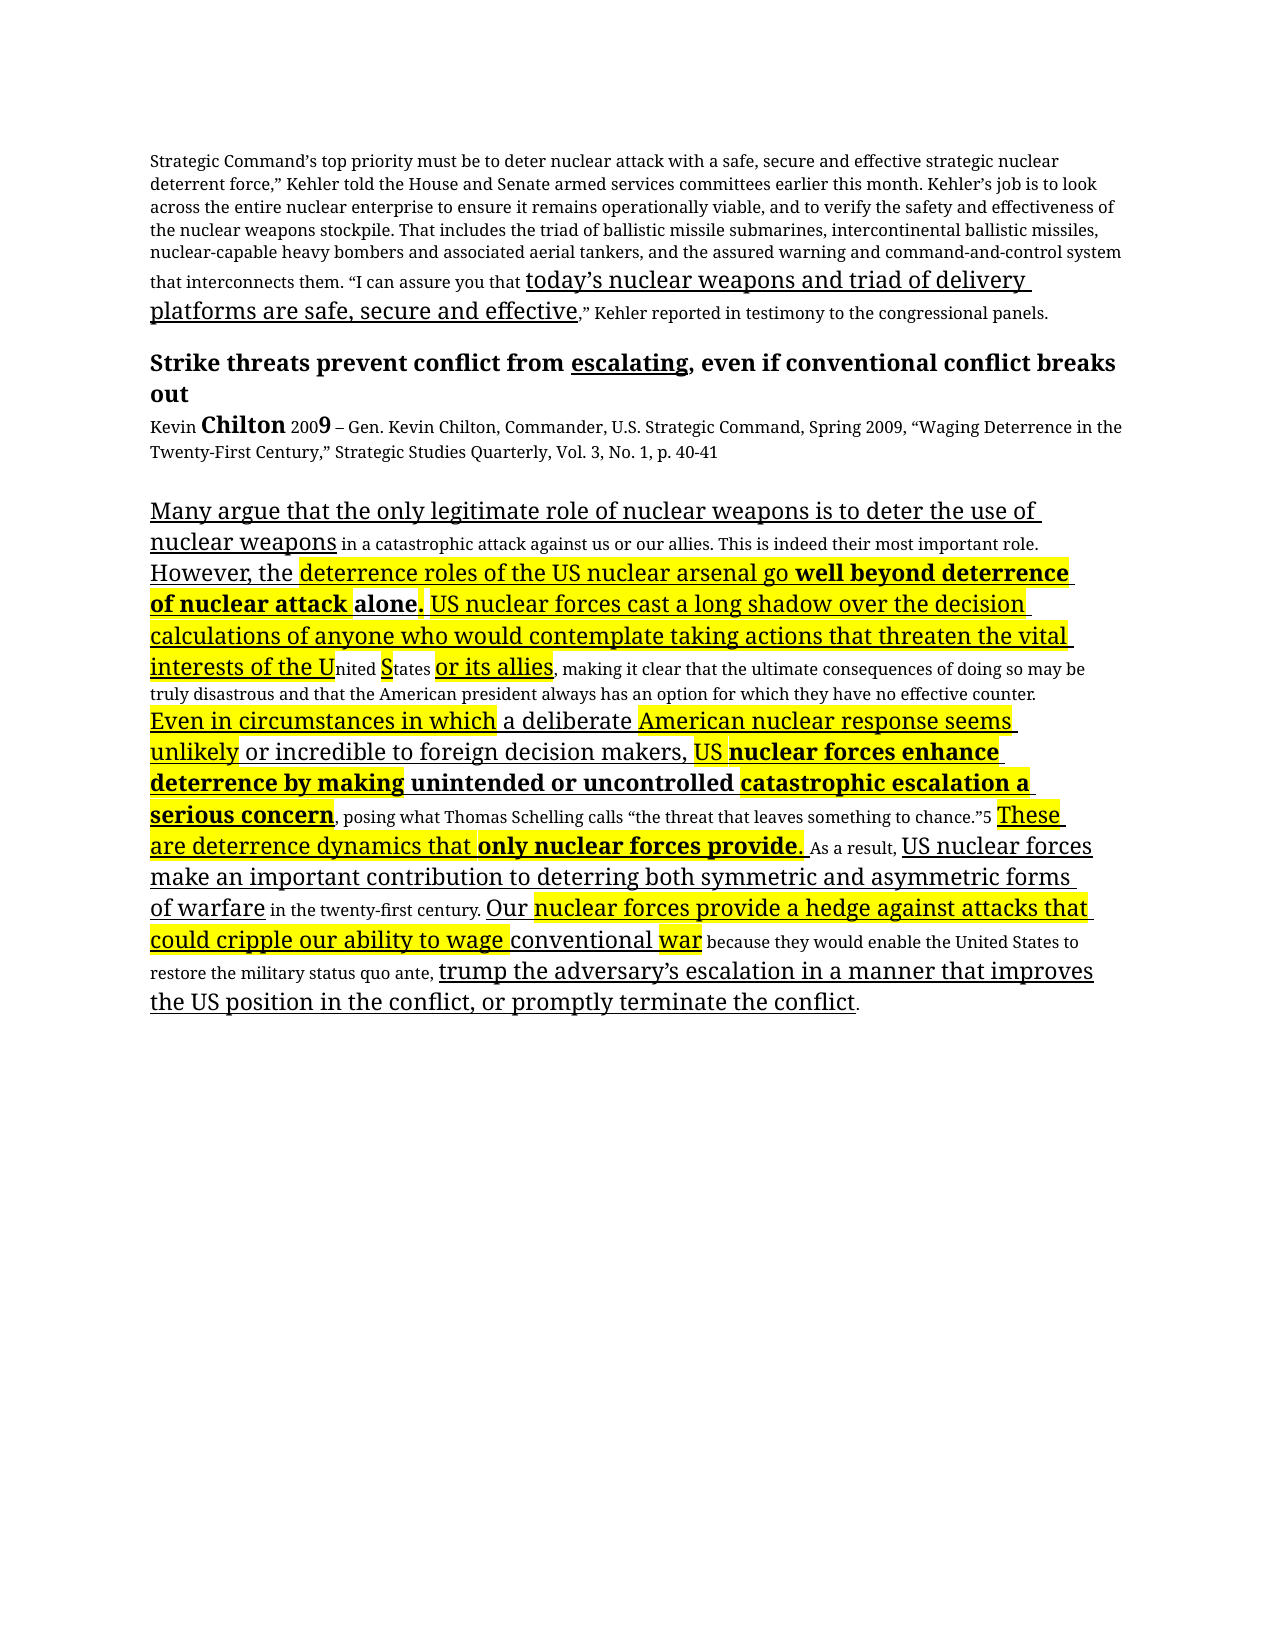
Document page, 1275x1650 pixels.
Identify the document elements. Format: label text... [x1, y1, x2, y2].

text Kevin Chilton 2009 – Gen. Kevin Chilton, Commander, U.S. Strategic Command, Spring 2009, “Waging Deterrence in the Twenty-First Century,” Strategic Studies Quarterly, Vol. 3, No. 1, p. 40-41 [150, 409, 1125, 463]
text Many argue that the only legitimate role of nuclear weapons is to deter the use of nuclear weapons in a catastrophic attack against us or our allies. This is indeed their most important role. However, the deterrence roles of the US nuclear arsenal go well beyond deterrence of nuclear attack alone. US nuclear forces cast a long shadow over the decision calculations of anyone who would contemplate taking actions that threaten the vital interests of the United States or its allies, making it clear that the ultimate consequences of doing so may be truly disastrous and that the American president always has an option for which they have no effective counter. Even in circumstances in which a deliberate American nuclear response seems unlikely or incredible to foreign decision makers, US nuclear forces enhance deterrence by making unintended or uncontrolled catastrophic escalation a serious concern, posing what Thomas Schelling calls “the threat that leaves something to chance.”5 These are deterrence dynamics that only nuclear forces provide. As a result, US nuclear forces make an important contribution to deterring both symmetric and asymmetric forms of warfare in the twenty-first century. Our nuclear forces provide a hedge against attacks that could cripple our ability to wage conventional war because they would enable the United States to restore the military status quo ante, trump the adversary’s escalation in a manner that improves the US position in the conflict, or promptly terminate the conflict. [150, 494, 1095, 1017]
subtitle Strike threats prevent conflict from escalating, even if conventional conflict breaks out [150, 347, 1125, 409]
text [150, 150, 1125, 326]
